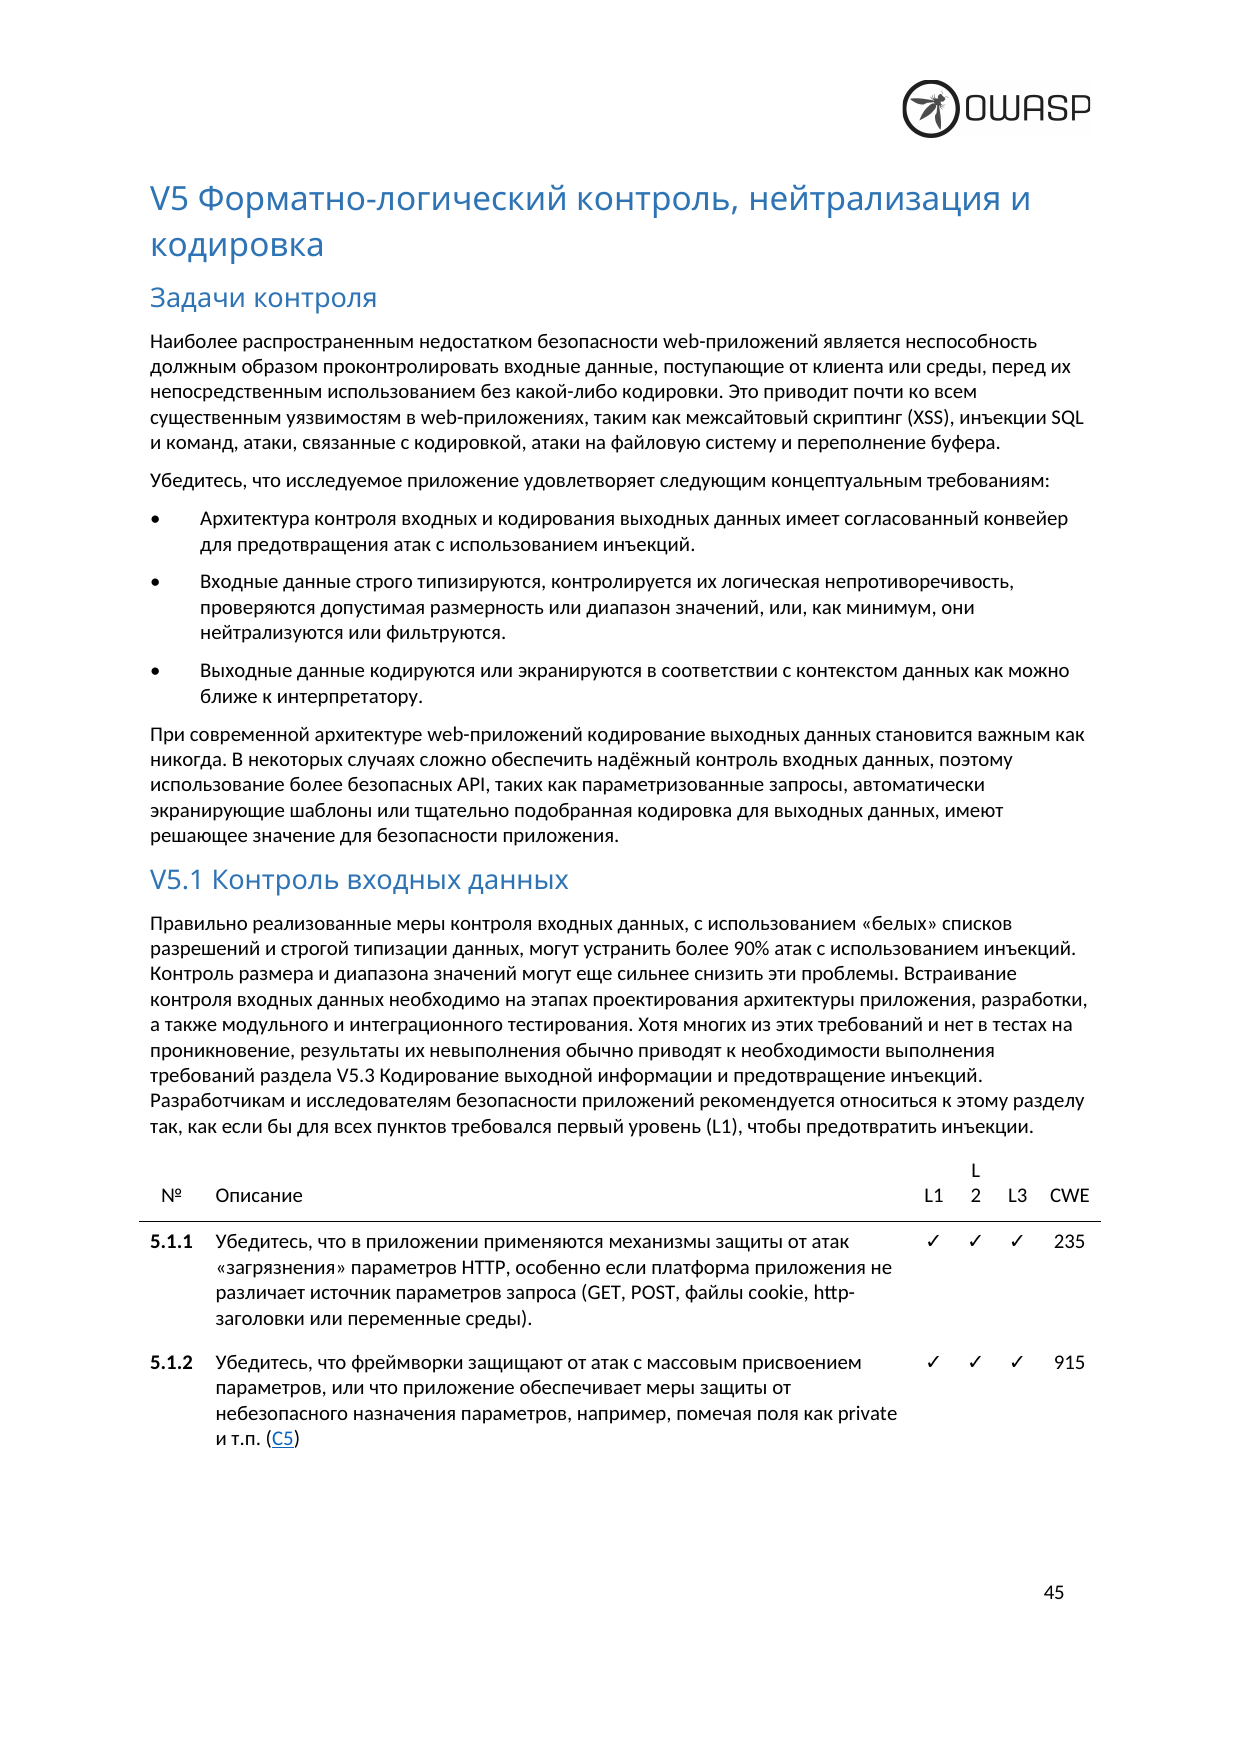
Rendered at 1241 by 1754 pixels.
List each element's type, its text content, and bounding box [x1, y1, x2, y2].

table_cell ✓ [996, 1222, 1038, 1343]
table_cell 235 [1038, 1222, 1101, 1343]
table_cell 915 [1038, 1343, 1101, 1463]
table_cell Убедитесь, что фреймворки защищают от атак с массовым присвоением параметров, или что приложение обеспечивает меры защиты от небезопасного назначения параметров, например, помечая поля как private и т.п. (C5) [204, 1343, 913, 1463]
table_cell 5.1.2 [139, 1343, 204, 1463]
list Архитектура контроля входных и кодирования выходных данных имеет согласованный конвейер для предотвращения атак с использованием инъекций. [150, 505, 1090, 556]
table_header L3 [996, 1151, 1038, 1221]
subtitle V5 Форматно-логический контроль, нейтрализация и кодировка [150, 175, 1090, 266]
table_cell ✓ [913, 1222, 955, 1343]
table_cell ✓ [913, 1343, 955, 1463]
picture [902, 80, 1091, 138]
list Выходные данные кодируются или экранируются в соответствии с контекстом данных как можно ближе к интерпретатору. [150, 657, 1090, 708]
table_header № [139, 1151, 204, 1221]
table_header L2 [955, 1151, 996, 1221]
table_cell Убедитесь, что в приложении применяются механизмы защиты от атак «загрязнения» параметров HTTP, особенно если платформа приложения не различает источник параметров запроса (GET, POST, файлы cookie, http-заголовки или переменные среды). [204, 1222, 913, 1343]
table_cell ✓ [955, 1343, 996, 1463]
subtitle Задачи контроля [150, 278, 1090, 315]
table_cell 5.1.1 [139, 1222, 204, 1343]
table_header CWE [1038, 1151, 1101, 1221]
text Наиболее распространенным недостатком безопасности web-приложений является неспособность должным образом проконтролировать входные данные, поступающие от клиента или среды, перед их непосредственным использованием без какой-либо кодировки. Это приводит почти ко всем существенным уязвимостям в web-приложениях, таким как межсайтовый скриптинг (XSS), инъекции SQL и команд, атаки, связанные с кодировкой, атаки на файловую систему и переполнение буфера. [150, 328, 1090, 455]
text При современной архитектуре web-приложений кодирование выходных данных становится важным как никогда. В некоторых случаях сложно обеспечить надёжный контроль входных данных, поэтому использование более безопасных API, таких как параметризованные запросы, автоматически экранирующие шаблоны или тщательно подобранная кодировка для выходных данных, имеют решающее значение для безопасности приложения. [150, 721, 1090, 848]
table_header Описание [204, 1151, 913, 1221]
table_header L1 [913, 1151, 955, 1221]
list Входные данные строго типизируются, контролируется их логическая непротиворечивость, проверяются допустимая размерность или диапазон значений, или, как минимум, они нейтрализуются или фильтруются. [150, 569, 1090, 645]
subtitle V5.1 Контроль входных данных [150, 860, 1090, 897]
table_cell ✓ [996, 1343, 1038, 1463]
table_cell ✓ [955, 1222, 996, 1343]
text Правильно реализованные меры контроля входных данных, с использованием «белых» списков разрешений и строгой типизации данных, могут устранить более 90% атак с использованием инъекций. Контроль размера и диапазона значений могут еще сильнее снизить эти проблемы. Встраивание контроля входных данных необходимо на этапах проектирования архитектуры приложения, разработки, а также модульного и интеграционного тестирования. Хотя многих из этих требований и нет в тестах на проникновение, результаты их невыполнения обычно приводят к необходимости выполнения требований раздела V5.3 Кодирование выходной информации и предотвращение инъекций. Разработчикам и исследователям безопасности приложений рекомендуется относиться к этому разделу так, как если бы для всех пунктов требовался первый уровень (L1), чтобы предотвратить инъекции. [150, 910, 1090, 1138]
text Убедитесь, что исследуемое приложение удовлетворяет следующим концептуальным требованиям: [150, 467, 1090, 493]
